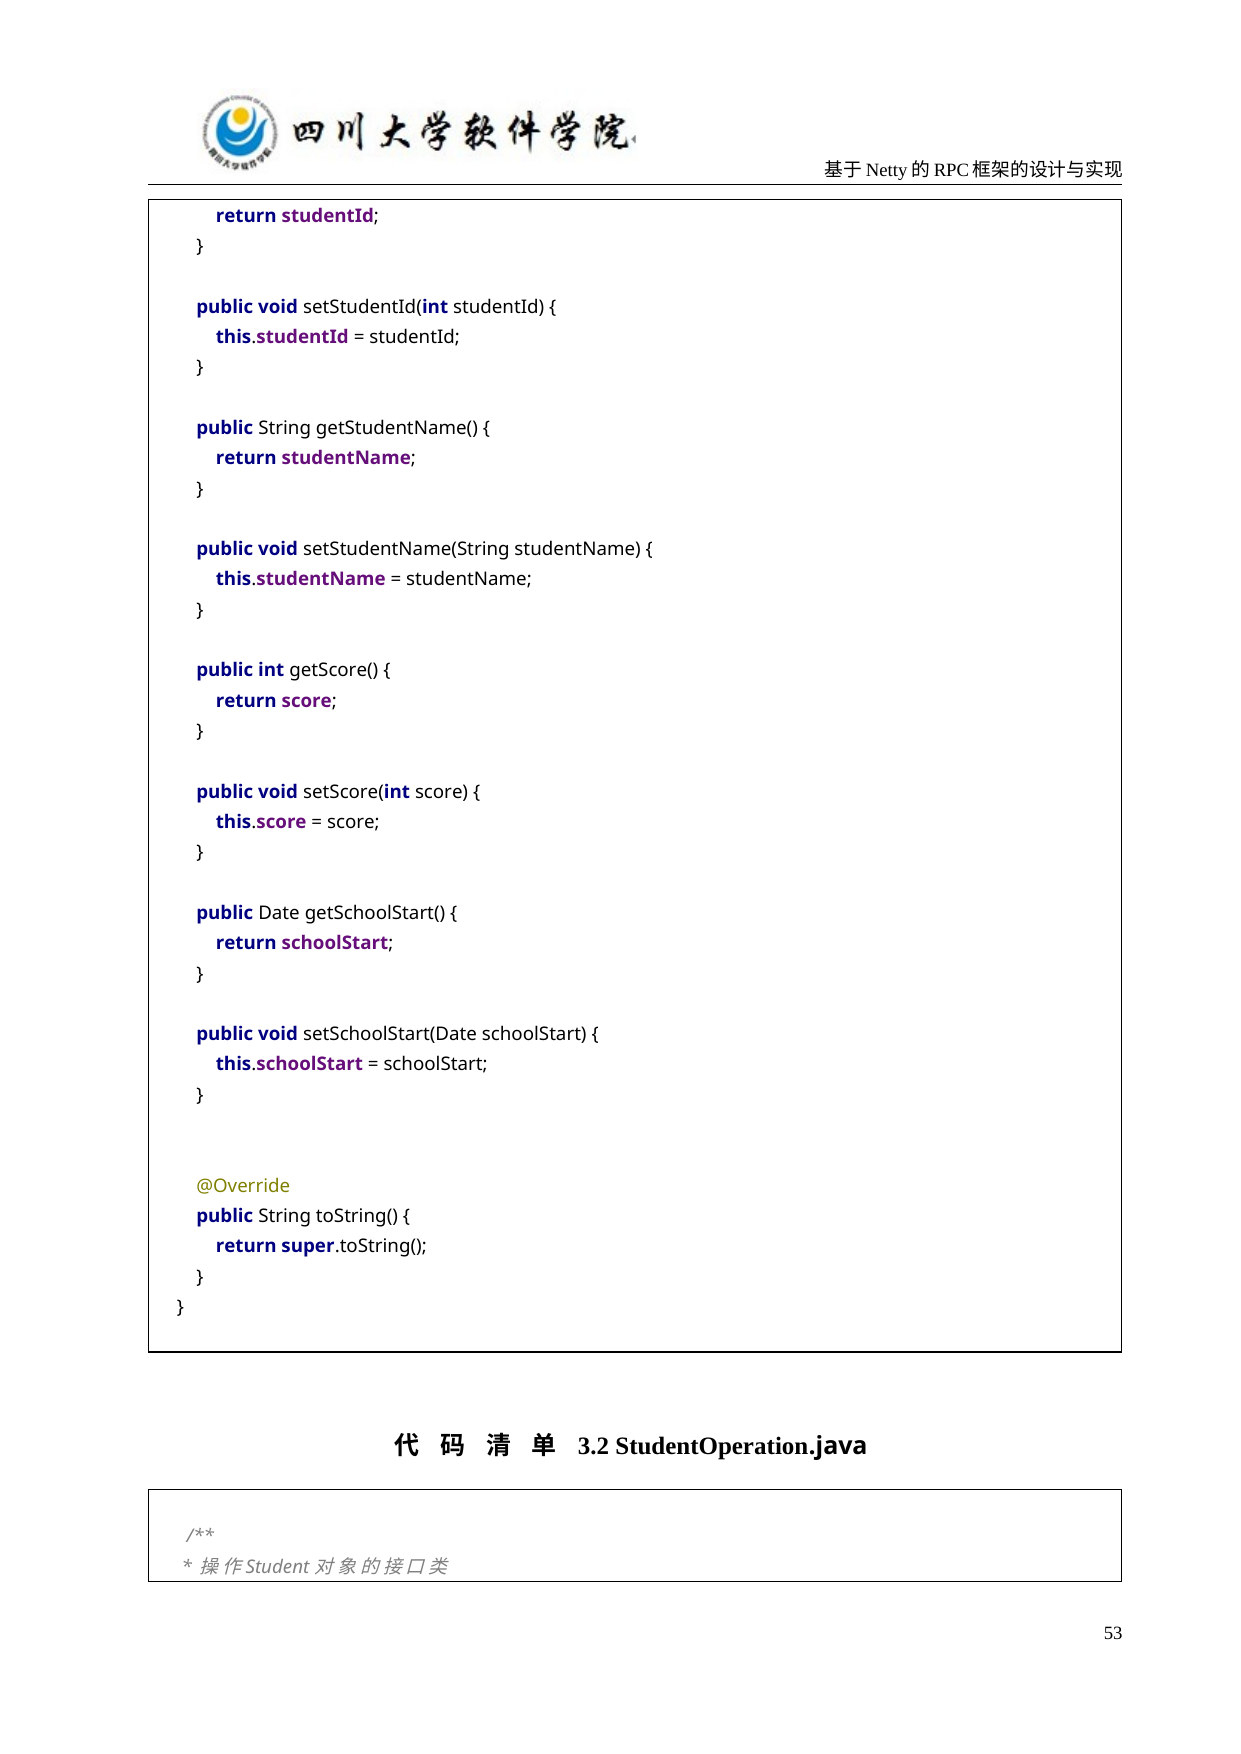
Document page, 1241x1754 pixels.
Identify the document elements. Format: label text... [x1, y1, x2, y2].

picture [197, 88, 639, 177]
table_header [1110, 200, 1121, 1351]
text 代码清单3.2 StudentOperation.java [154, 1413, 1116, 1474]
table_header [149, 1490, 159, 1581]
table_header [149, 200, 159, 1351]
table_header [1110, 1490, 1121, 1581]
